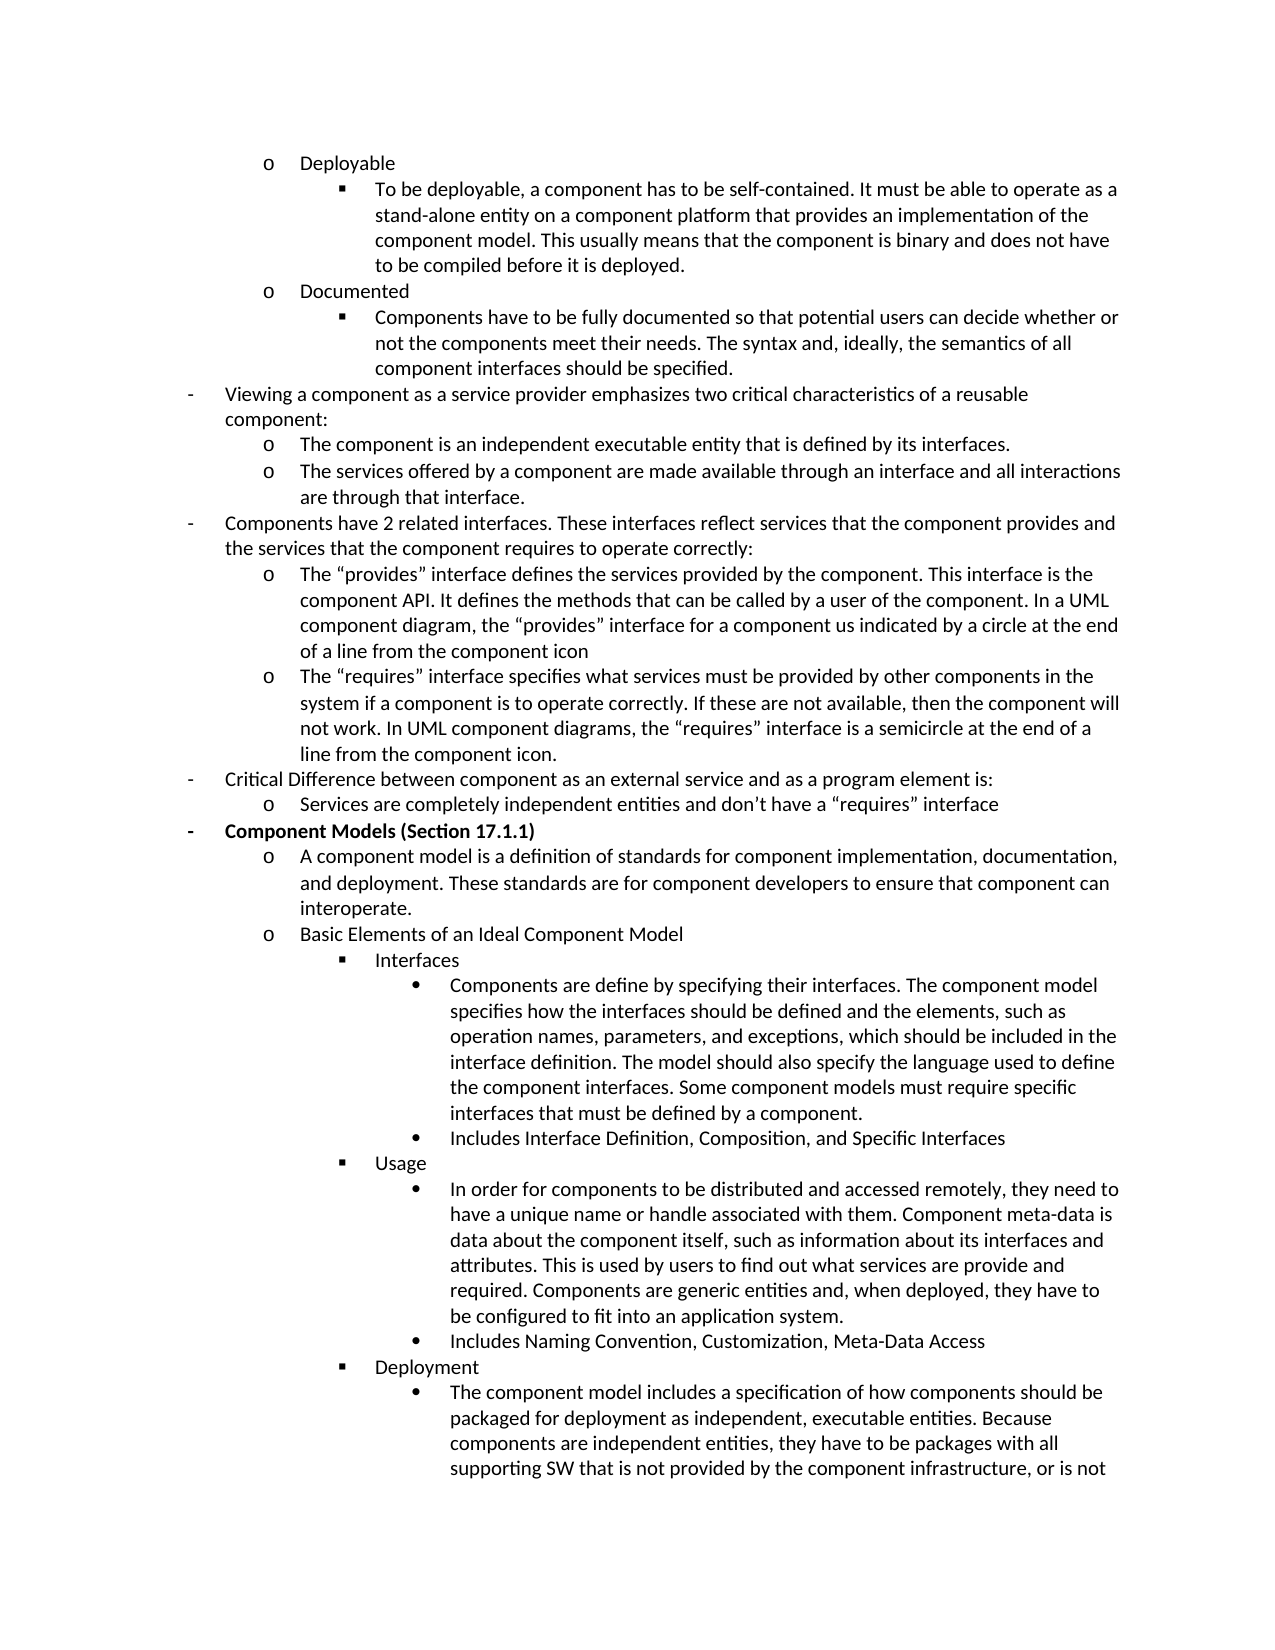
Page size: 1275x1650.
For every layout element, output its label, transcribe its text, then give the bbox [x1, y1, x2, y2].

list The “provides” interface defines the services provided by the component. This interface is the component API. It defines the methods that can be called by a user of the component. In a UML component diagram, the “provides” interface for a component us indicated by a circle at the end of a line from the component icon [262, 561, 1125, 663]
list Components have 2 related interfaces. These interfaces reflect services that the component provides and the services that the component requires to operate correctly: [187, 510, 1125, 561]
list Deployment [337, 1354, 1125, 1379]
list Components are define by specifying their interfaces. The component model specifies how the interfaces should be defined and the elements, such as operation names, parameters, and exceptions, which should be included in the interface definition. The model should also specify the language used to define the component interfaces. Some component models must require specific interfaces that must be defined by a component. [412, 973, 1125, 1125]
list Critical Difference between component as an external service and as a program element is: [187, 766, 1125, 792]
list Component Models (Section 17.1.1) [187, 818, 1125, 843]
list Usage [337, 1151, 1125, 1176]
list To be deployable, a component has to be self-contained. It must be able to operate as a stand-alone entity on a component platform that provides an implementation of the component model. This usually means that the component is binary and does not have to be compiled before it is deployed. [337, 176, 1125, 278]
list Includes Interface Definition, Composition, and Specific Interfaces [412, 1125, 1125, 1151]
list Services are completely independent entities and don’t have a “requires” interface [262, 792, 1125, 818]
list Components have to be fully documented so that potential users can decide whether or not the components meet their needs. The syntax and, ideally, the semantics of all component interfaces should be specified. [337, 304, 1125, 381]
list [412, 1379, 1125, 1481]
list Includes Naming Convention, Customization, Meta-Data Access [412, 1328, 1125, 1354]
list Viewing a component as a service provider emphasizes two critical characteristics of a reusable component: [187, 381, 1125, 432]
list Deployable [262, 150, 1125, 176]
list The “requires” interface specifies what services must be provided by other components in the system if a component is to operate correctly. If these are not available, then the component will not work. In UML component diagrams, the “requires” interface is a semicircle at the end of a line from the component icon. [262, 663, 1125, 766]
list Basic Elements of an Ideal Component Model [262, 921, 1125, 947]
list Documented [262, 278, 1125, 304]
list The services offered by a component are made available through an interface and all interactions are through that interface. [262, 458, 1125, 510]
list A component model is a definition of standards for component implementation, documentation, and deployment. These standards are for component developers to ensure that component can interoperate. [262, 843, 1125, 921]
list Interfaces [337, 947, 1125, 973]
list In order for components to be distributed and accessed remotely, they need to have a unique name or handle associated with them. Component meta-data is data about the component itself, such as information about its interfaces and attributes. This is used by users to find out what services are provide and required. Components are generic entities and, when deployed, they have to be configured to fit into an application system. [412, 1176, 1125, 1328]
list The component is an independent executable entity that is defined by its interfaces. [262, 432, 1125, 458]
